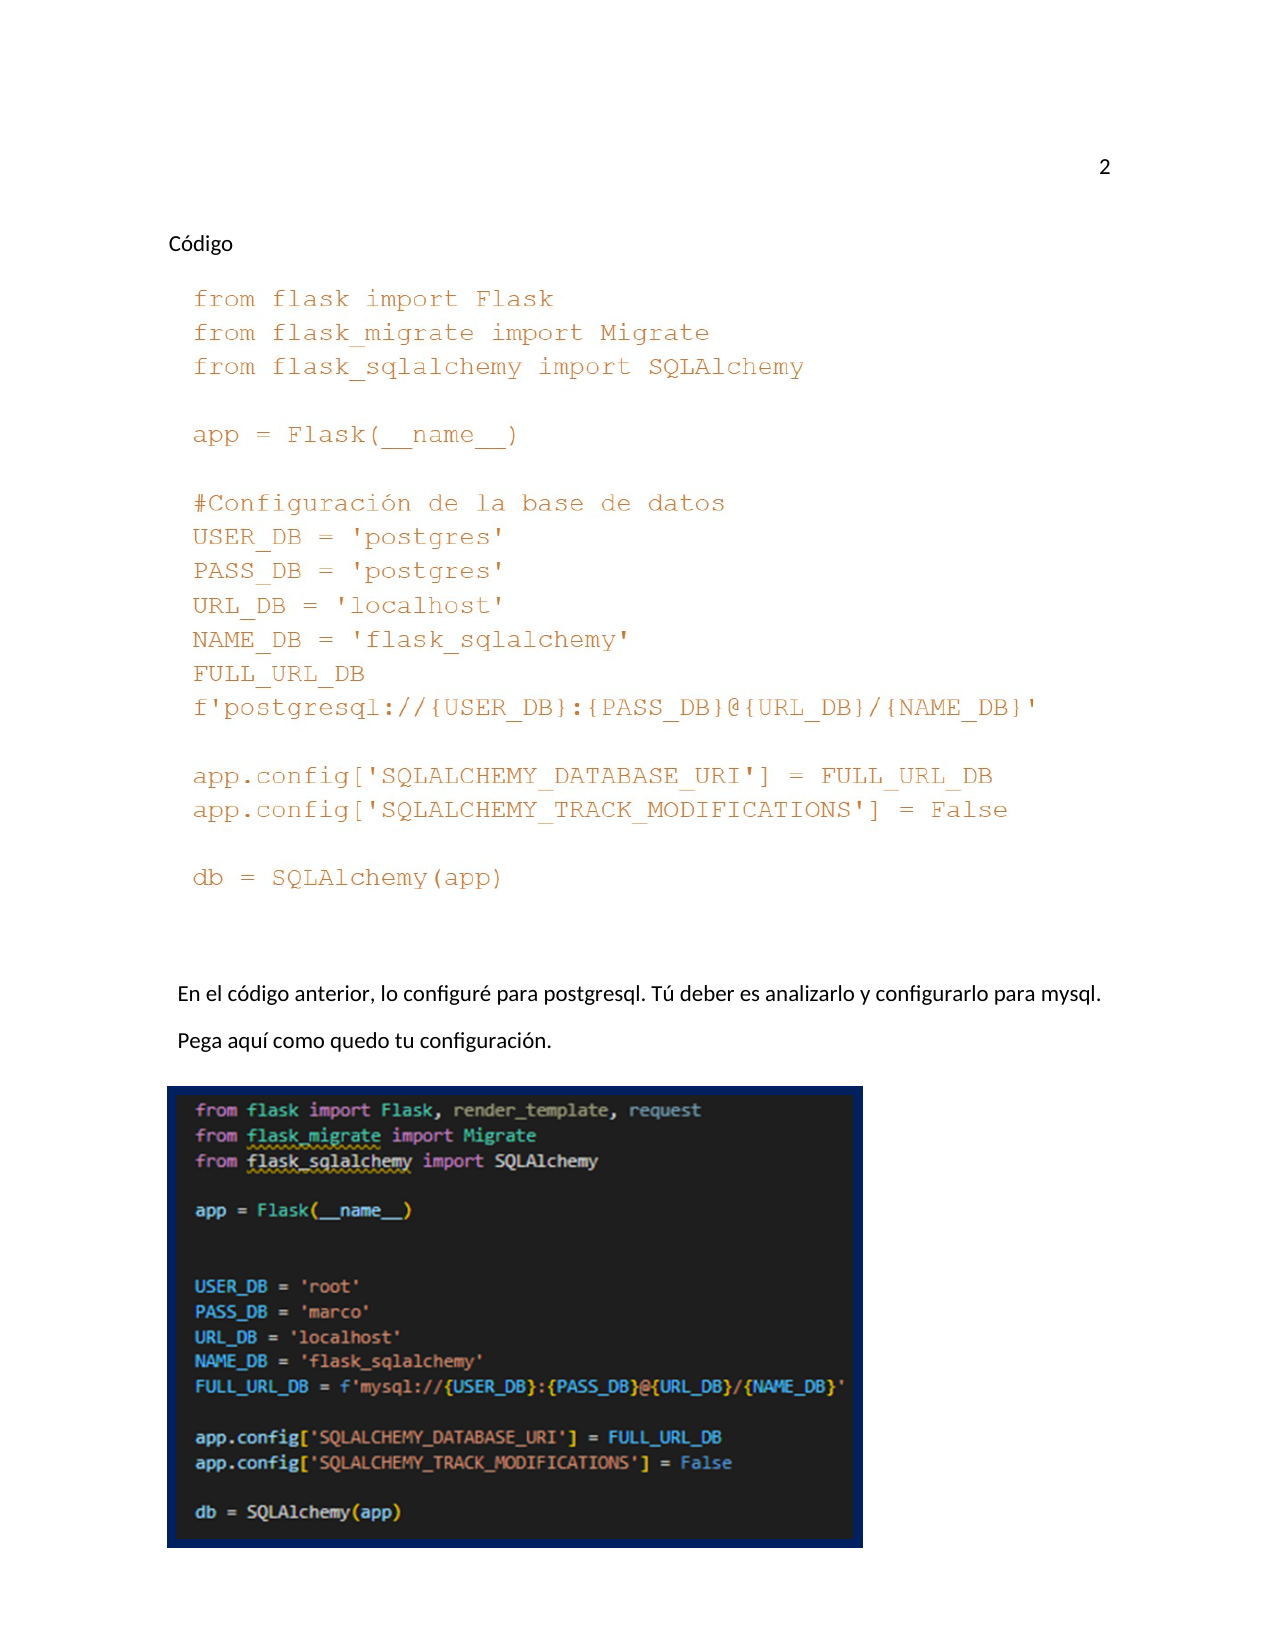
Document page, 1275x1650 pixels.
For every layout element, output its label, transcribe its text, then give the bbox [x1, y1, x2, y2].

text Código [169, 231, 1110, 256]
picture [192, 289, 1034, 889]
picture [176, 1095, 853, 1539]
text En el código anterior, lo configuré para postgresql. Tú deber es analizarlo y configurarlo para mysql. Pega aquí como quedo tu configuración. [177, 979, 1105, 1054]
